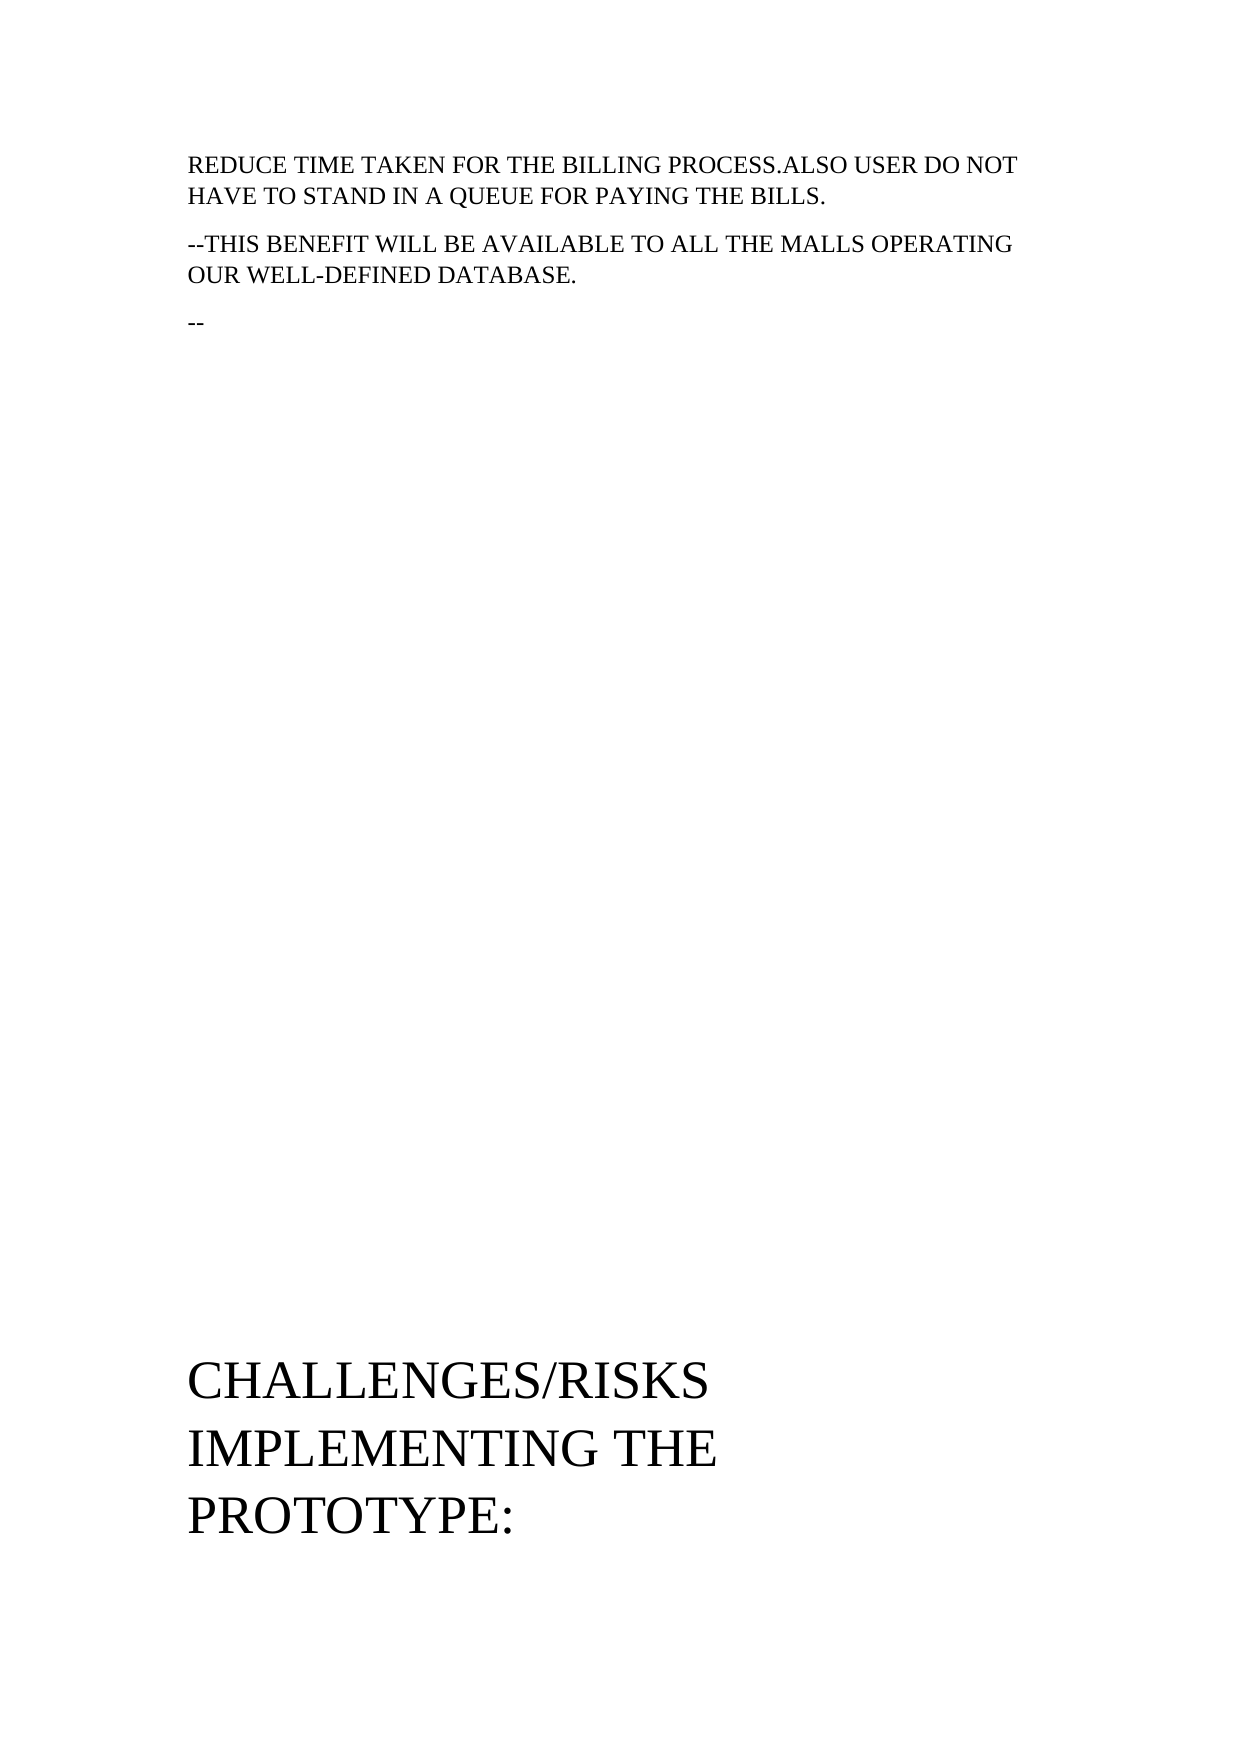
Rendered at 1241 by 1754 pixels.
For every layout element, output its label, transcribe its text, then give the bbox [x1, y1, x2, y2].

text --THIS BENEFIT WILL BE AVAILABLE TO ALL THE MALLS OPERATING OUR WELL-DEFINED DATABASE. [187, 229, 1053, 288]
text -- [187, 307, 1053, 336]
text CHALLENGES/RISKS IMPLEMENTING THE PROTOTYPE: [187, 1348, 1053, 1545]
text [187, 150, 1053, 210]
